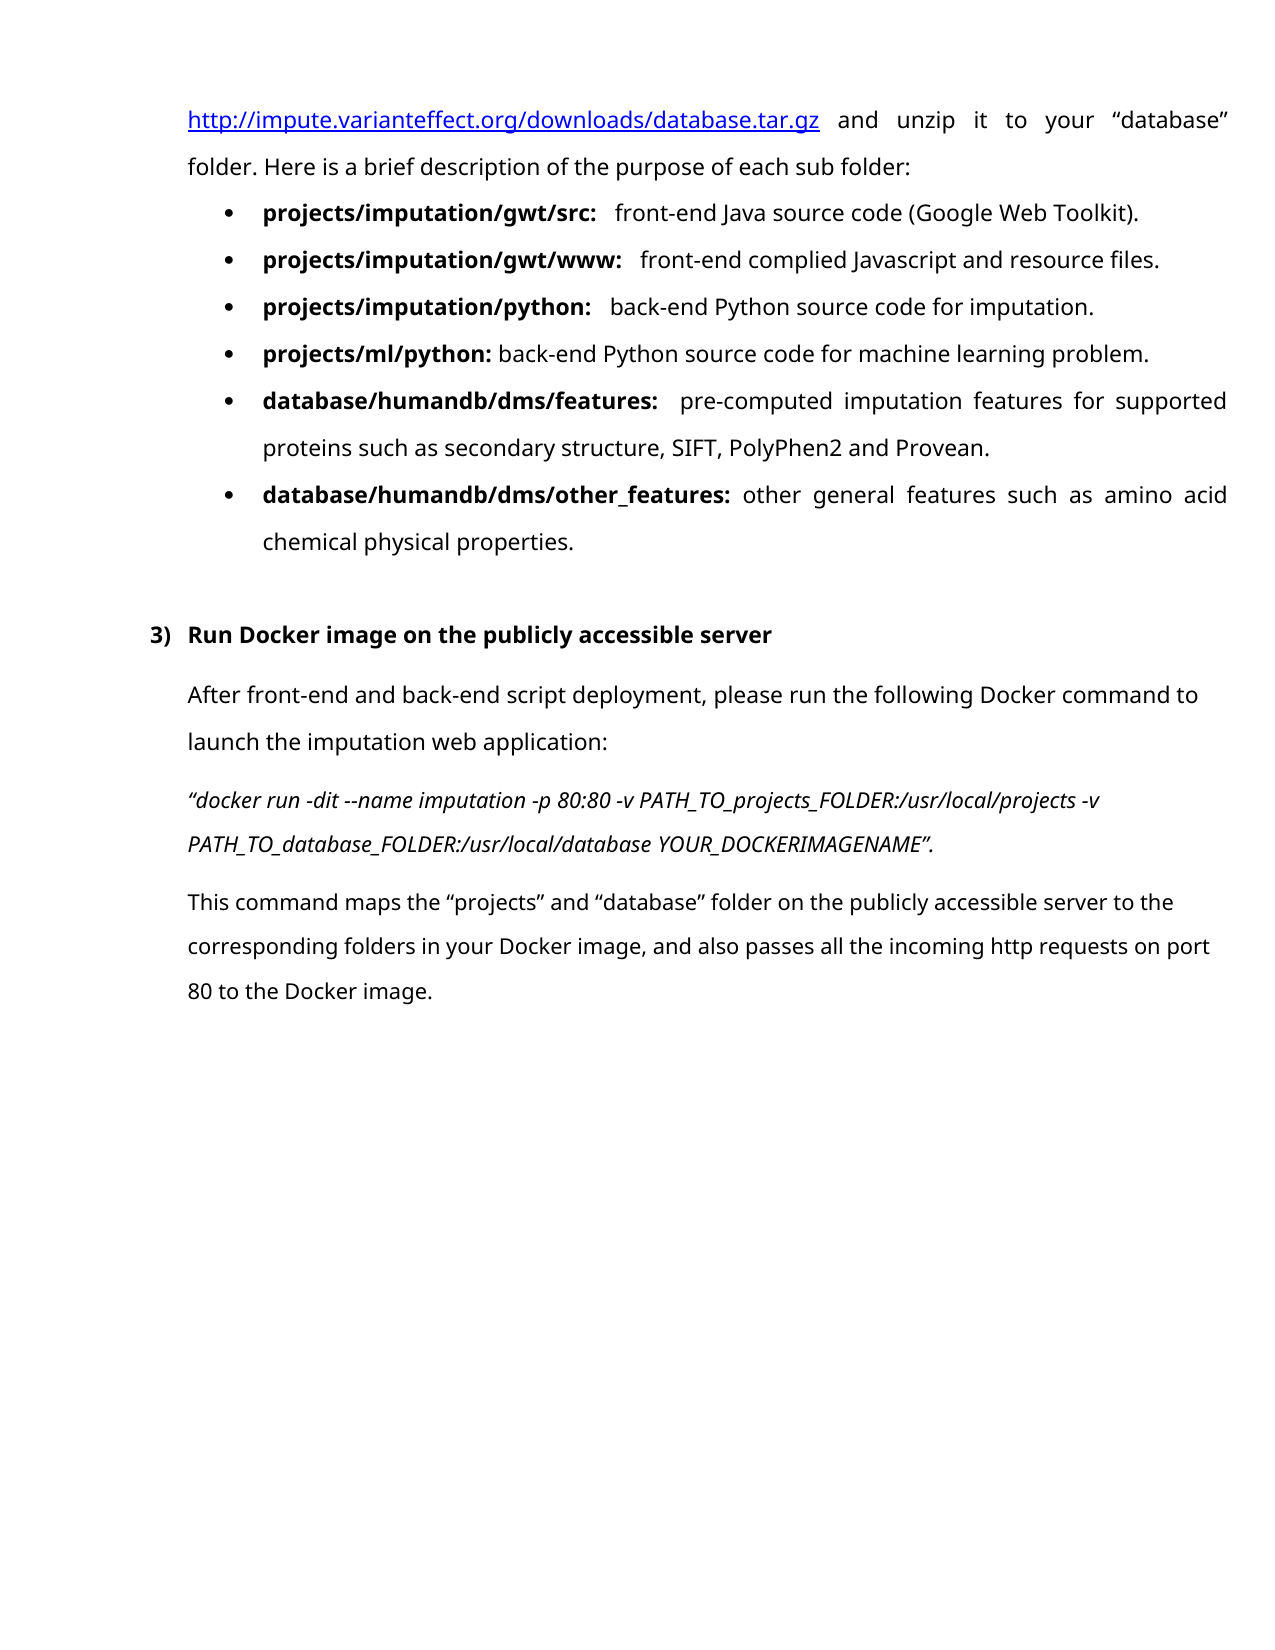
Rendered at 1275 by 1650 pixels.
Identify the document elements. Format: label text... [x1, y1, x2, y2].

list projects/imputation/python: back-end Python source code for imputation. [225, 291, 1228, 322]
text “docker run -dit --name imputation -p 80:80 -v PATH_TO_projects_FOLDER:/usr/local/projects -v PATH_TO_database_FOLDER:/usr/local/database YOUR_DOCKERIMAGENAME”. [187, 785, 1228, 859]
text After front-end and back-end script deployment, please run the following Docker command to launch the imputation web application: [187, 678, 1228, 757]
text This command maps the “projects” and “database” folder on the publicly accessible server to the corresponding folders in your Docker image, and also passes all the incoming http requests on port 80 to the Docker image. [187, 887, 1228, 1006]
list database/humandb/dms/features: pre-computed imputation features for supported proteins such as secondary structure, SIFT, PolyPhen2 and Provean. [225, 385, 1228, 463]
list database/humandb/dms/other_features: other general features such as amino acid chemical physical properties. [225, 478, 1228, 557]
list projects/ml/python: back-end Python source code for machine learning problem. [225, 338, 1228, 369]
list projects/imputation/gwt/www: front-end complied Javascript and resource files. [225, 244, 1228, 275]
list projects/imputation/gwt/src: front-end Java source code (Google Web Toolkit). [225, 197, 1228, 228]
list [187, 103, 1228, 182]
list Run Docker image on the publicly accessible server [150, 619, 1228, 650]
